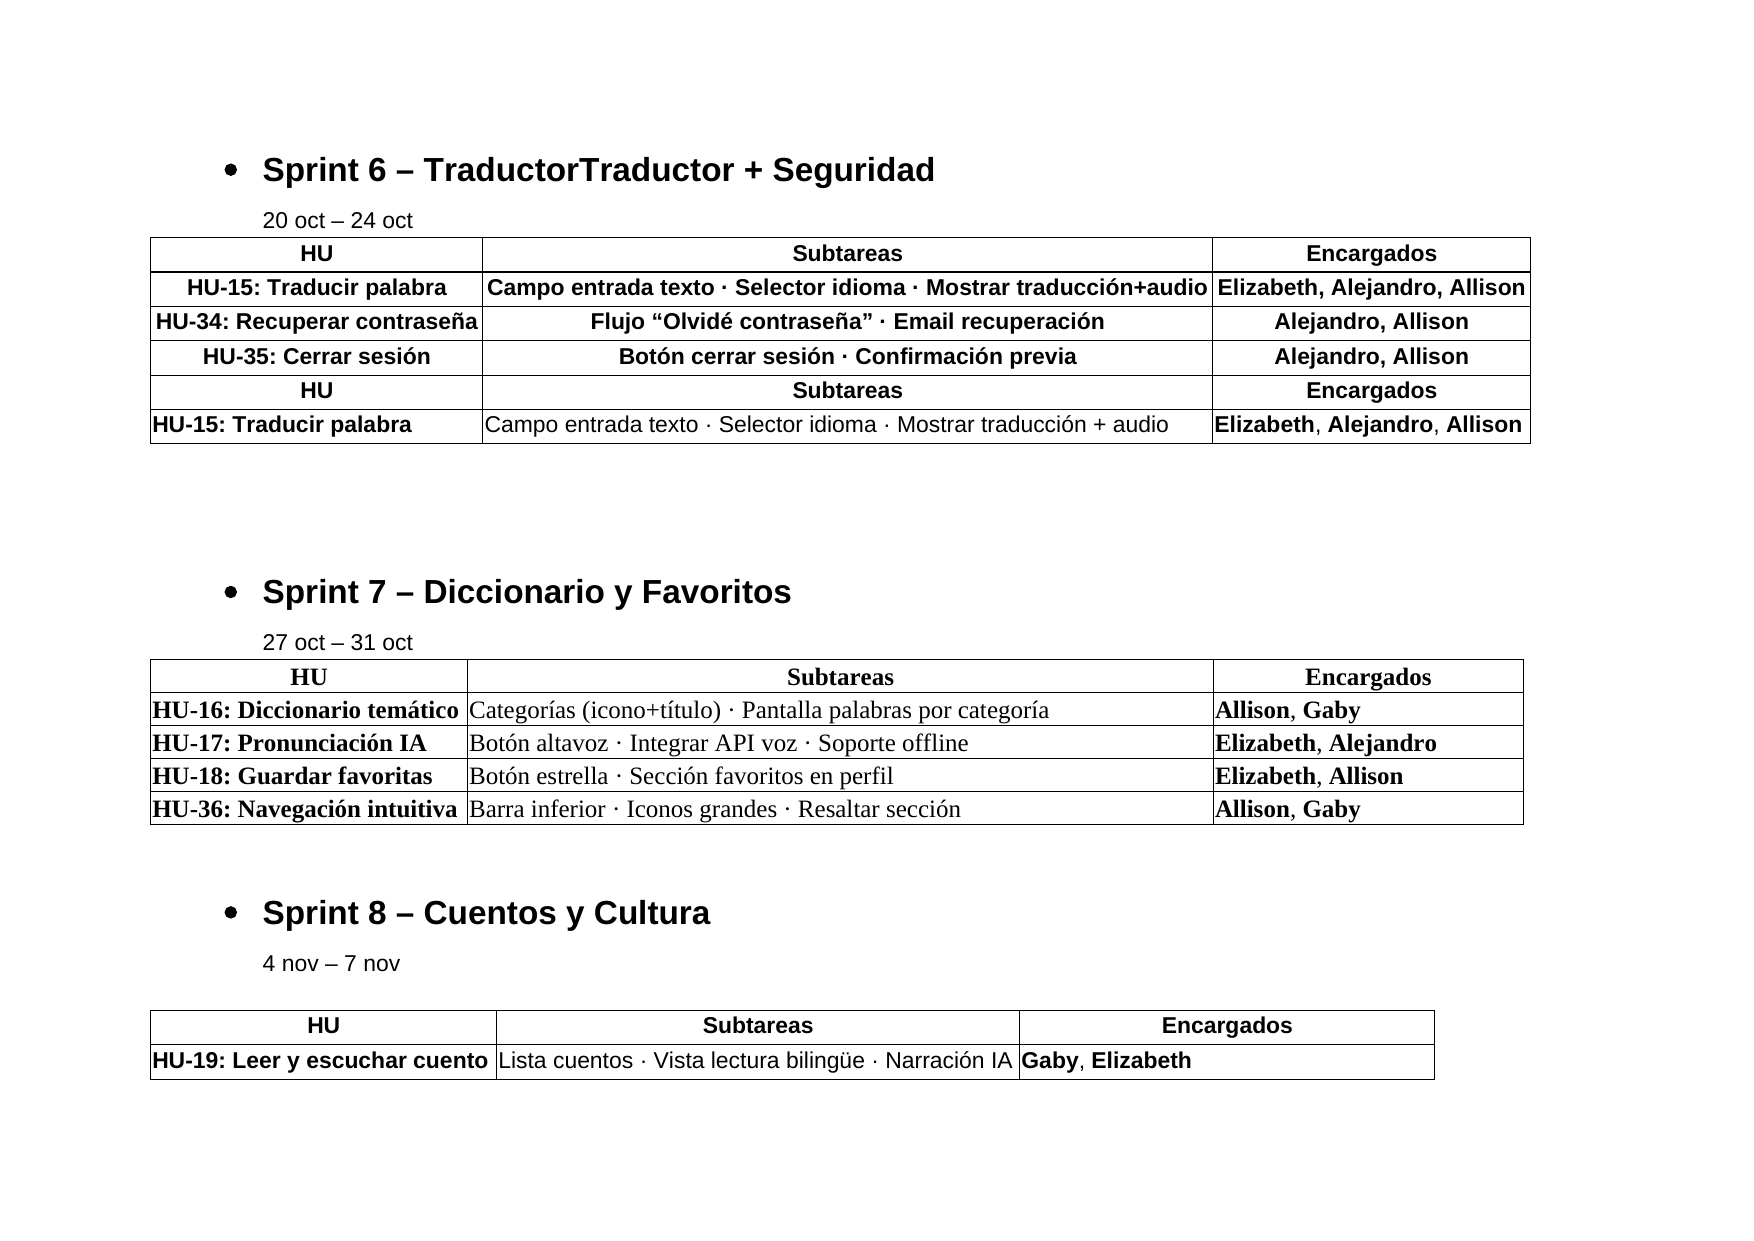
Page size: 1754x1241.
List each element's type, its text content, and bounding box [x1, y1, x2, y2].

table_cell HU-15: Traducir palabra [151, 410, 482, 443]
table_cell Elizabeth, Alejandro, Allison [1213, 410, 1530, 443]
table_header Subtareas [483, 238, 1212, 271]
table_cell Botón altavoz · Integrar API voz · Soporte offline [468, 726, 1213, 758]
table_cell Alejandro, Allison [1213, 307, 1530, 340]
table_cell HU-34: Recuperar contraseña [151, 307, 482, 340]
list 4 nov – 7 nov [262, 949, 1604, 976]
table_cell Flujo “Olvidé contraseña” · Email recuperación [483, 307, 1212, 340]
table_cell HU-19: Leer y escuchar cuento [151, 1045, 496, 1079]
table_cell Subtareas [483, 376, 1212, 409]
table_header HU [151, 238, 482, 271]
table_cell Categorías (icono+título) · Pantalla palabras por categoría [468, 693, 1213, 725]
table_header Encargados [1214, 660, 1523, 692]
table_header HU [151, 1011, 496, 1044]
subtitle Sprint 6 – TraductorTraductor + Seguridad [225, 150, 1604, 188]
table_cell Allison, Gaby [1214, 693, 1523, 725]
table_cell Gaby, Elizabeth [1020, 1045, 1434, 1079]
table_cell HU-16: Diccionario temático [151, 693, 467, 725]
table_header Encargados [1213, 238, 1530, 271]
table_cell Barra inferior · Iconos grandes · Resaltar sección [468, 792, 1213, 824]
table_cell HU [151, 376, 482, 409]
list 27 oct – 31 oct [262, 629, 1604, 656]
table_cell Encargados [1213, 376, 1530, 409]
table_header HU [151, 660, 467, 692]
table_cell HU-18: Guardar favoritas [151, 759, 467, 791]
table_cell Allison, Gaby [1214, 792, 1523, 824]
table_cell HU-17: Pronunciación IA [151, 726, 467, 758]
table_header Subtareas [468, 660, 1213, 692]
table_cell Alejandro, Allison [1213, 341, 1530, 374]
table_cell Botón cerrar sesión · Confirmación previa [483, 341, 1212, 374]
subtitle Sprint 7 – Diccionario y Favoritos [225, 572, 1604, 611]
table_cell Elizabeth, Allison [1214, 759, 1523, 791]
table_cell Botón estrella · Sección favoritos en perfil [468, 759, 1213, 791]
text 20 oct – 24 oct [262, 207, 1604, 233]
table_cell Campo entrada texto · Selector idioma · Mostrar traducción+audio [483, 273, 1212, 306]
table_cell HU-36: Navegación intuitiva [151, 792, 467, 824]
table_cell Lista cuentos · Vista lectura bilingüe · Narración IA [497, 1045, 1019, 1079]
table_cell Campo entrada texto · Selector idioma · Mostrar traducción + audio [483, 410, 1212, 443]
subtitle Sprint 8 – Cuentos y Cultura [225, 893, 1604, 931]
table_header Encargados [1020, 1011, 1434, 1044]
table_cell Elizabeth, Alejandro, Allison [1213, 273, 1530, 306]
table_cell HU-15: Traducir palabra [151, 273, 482, 306]
table_cell HU-35: Cerrar sesión [151, 341, 482, 374]
table_cell Elizabeth, Alejandro [1214, 726, 1523, 758]
table_header Subtareas [497, 1011, 1019, 1044]
